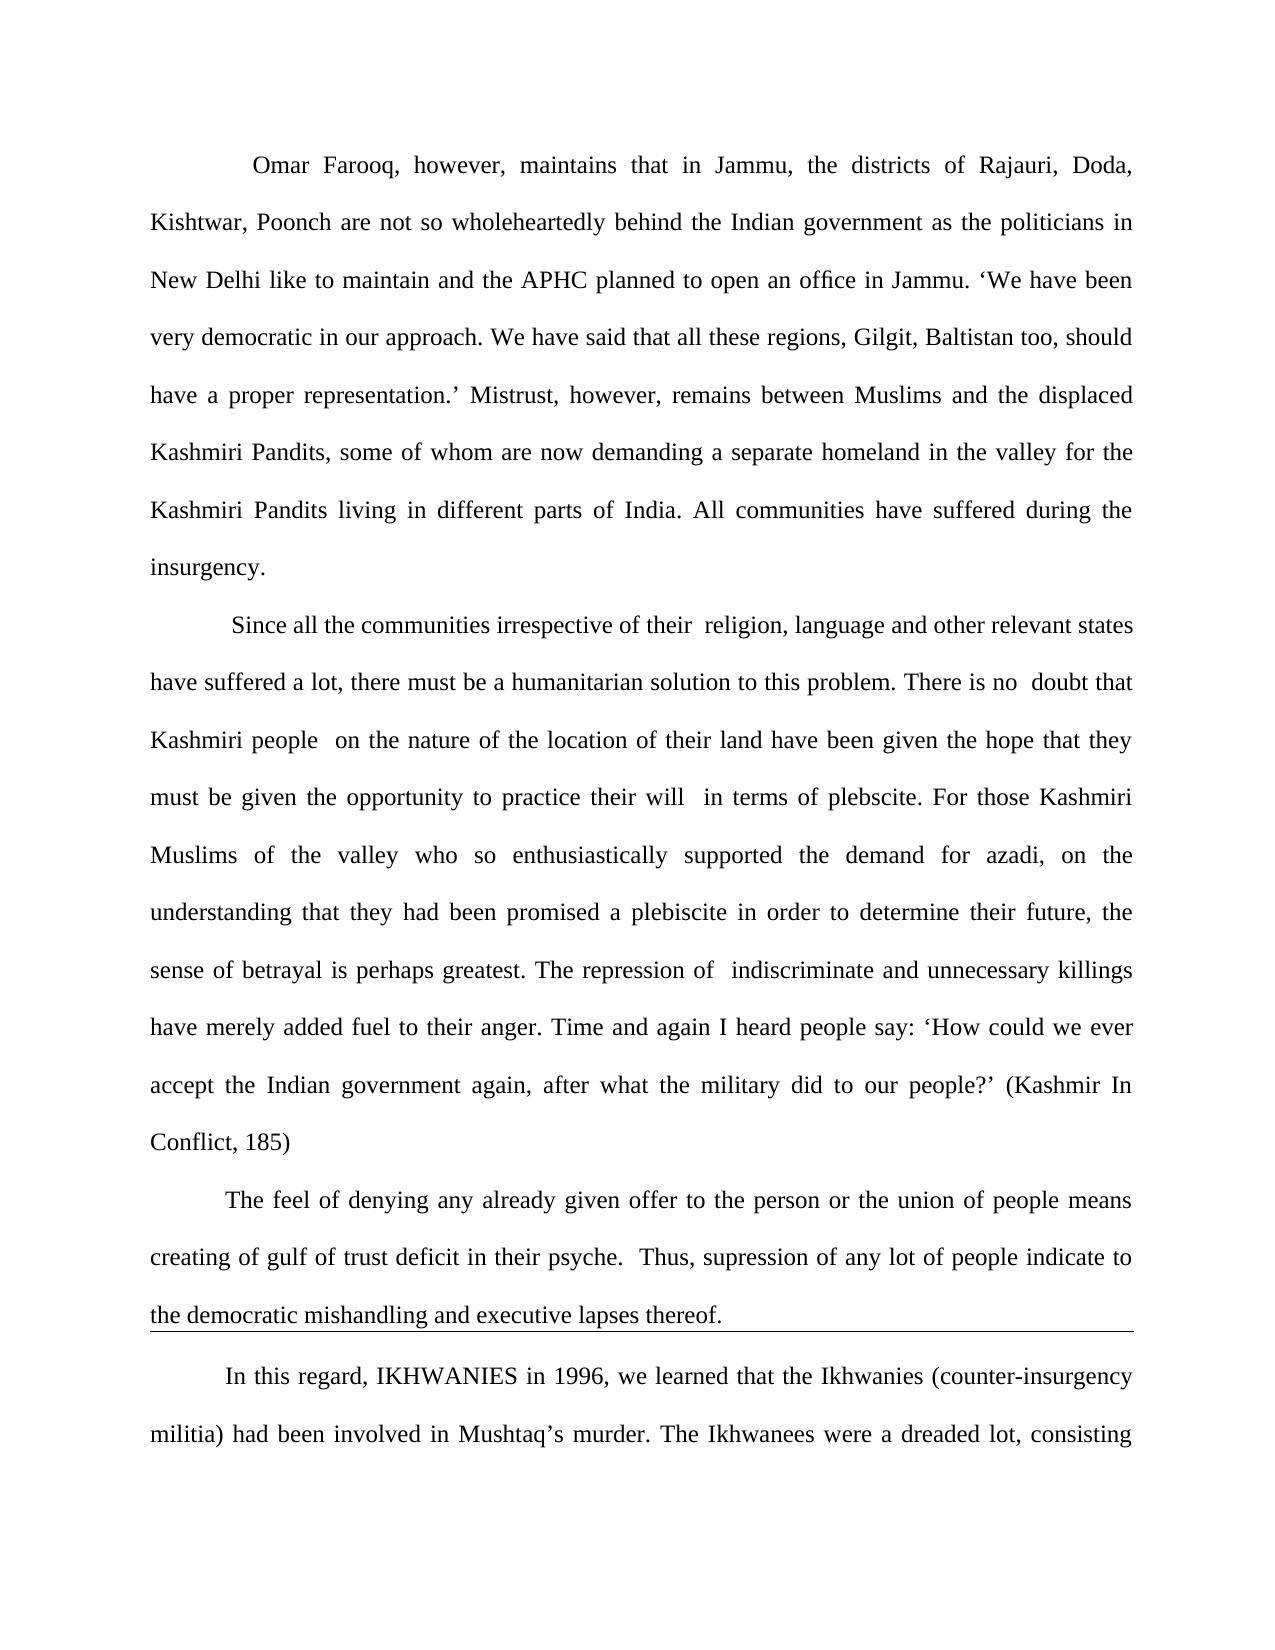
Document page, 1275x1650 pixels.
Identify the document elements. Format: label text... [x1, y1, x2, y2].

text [150, 1361, 1134, 1447]
text The feel of denying any already given offer to the person or the union of people means creating of gulf of trust deficit in their psyche. Thus, supression of any lot of people indicate to the democratic mishandling and executive lapses thereof. [150, 1185, 1134, 1331]
text Omar Farooq, however, maintains that in Jammu, the districts of Rajauri, Doda, Kishtwar, Poonch are not so wholeheartedly behind the Indian government as the politicians in New Delhi like to maintain and the APHC planned to open an ofﬁce in Jammu. ‘We have been very democratic in our approach. We have said that all these regions, Gilgit, Baltistan too, should have a proper representation.’ Mistrust, however, remains between Muslims and the displaced Kashmiri Pandits, some of whom are now demanding a separate homeland in the valley for the Kashmiri Pandits living in different parts of India. All communities have suffered during the insurgency. [150, 150, 1134, 581]
text Since all the communities irrespective of their religion, language and other relevant states have suffered a lot, there must be a humanitarian solution to this problem. There is no doubt that Kashmiri people on the nature of the location of their land have been given the hope that they must be given the opportunity to practice their will in terms of plebscite. For those Kashmiri Muslims of the valley who so enthusiastically supported the demand for azadi, on the understanding that they had been promised a plebiscite in order to determine their future, the sense of betrayal is perhaps greatest. The repression of indiscriminate and unnecessary killings have merely added fuel to their anger. Time and again I heard people say: ‘How could we ever accept the Indian government again, after what the military did to our people?’ (Kashmir In Conflict, 185) [150, 610, 1134, 1156]
